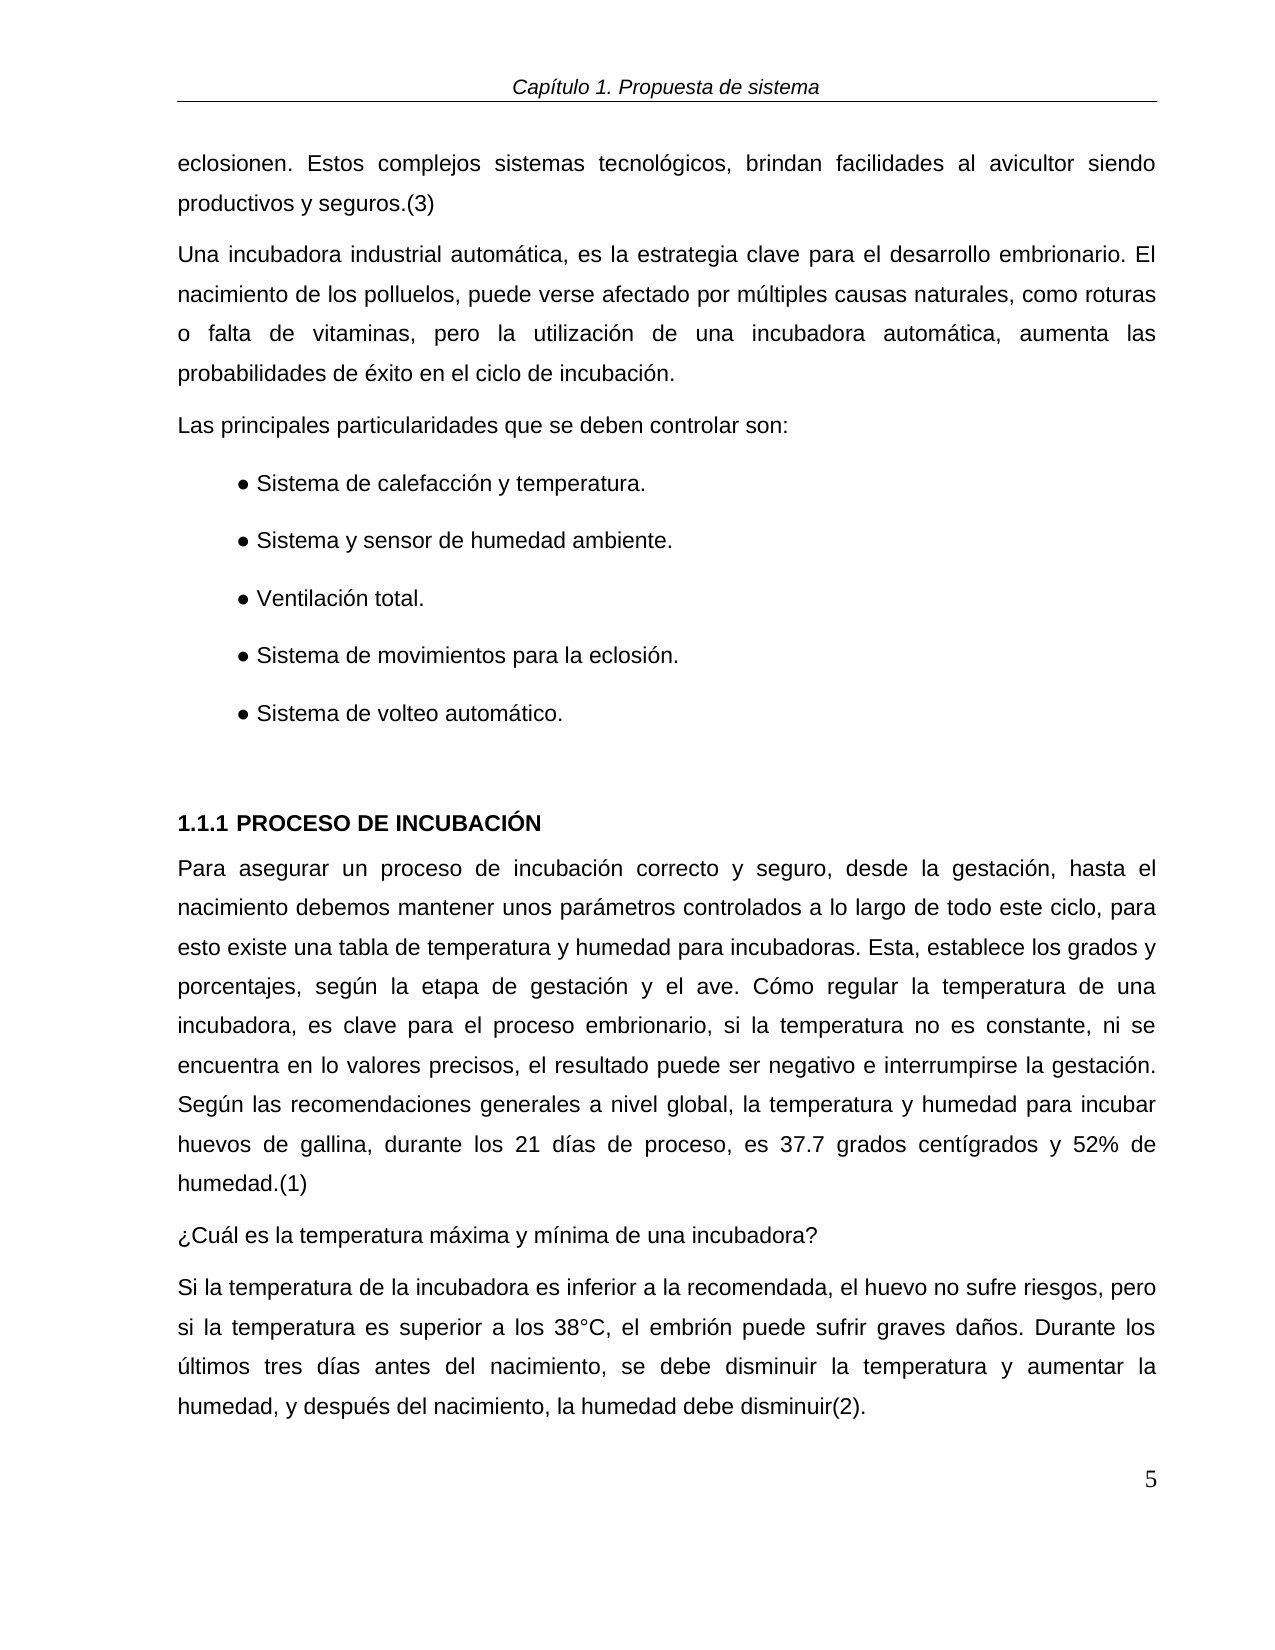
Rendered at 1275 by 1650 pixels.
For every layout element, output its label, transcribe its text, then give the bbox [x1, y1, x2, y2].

text Si la temperatura de la incubadora es inferior a la recomendada, el huevo no sufre riesgos, pero si la temperatura es superior a los 38°C, el embrión puede sufrir graves daños. Durante los últimos tres días antes del nacimiento, se debe disminuir la temperatura y aumentar la humedad, y después del nacimiento, la humedad debe disminuir(2). [177, 1274, 1157, 1419]
text ● Sistema de calefacción y temperatura. [236, 469, 1157, 496]
text Las principales particularidades que se deben controlar son: [177, 412, 1157, 438]
text Una incubadora industrial automática, es la estrategia clave para el desarrollo embrionario. El nacimiento de los polluelos, puede verse afectado por múltiples causas naturales, como roturas o falta de vitaminas, pero la utilización de una incubadora automática, aumenta las probabilidades de éxito en el ciclo de incubación. [177, 241, 1157, 386]
list PROCESO DE INCUBACIÓN [177, 809, 1157, 836]
text ● Ventilación total. [236, 585, 1157, 611]
text Para asegurar un proceso de incubación correcto y seguro, desde la gestación, hasta el nacimiento debemos mantener unos parámetros controlados a lo largo de todo este ciclo, para esto existe una tabla de temperatura y humedad para incubadoras. Esta, establece los grados y porcentajes, según la etapa de gestación y el ave. Cómo regular la temperatura de una incubadora, es clave para el proceso embrionario, si la temperatura no es constante, ni se encuentra en lo valores precisos, el resultado puede ser negativo e interrumpirse la gestación. Según las recomendaciones generales a nivel global, la temperatura y humedad para incubar huevos de gallina, durante los 21 días de proceso, es 37.7 grados centígrados y 52% de humedad.(1) [177, 854, 1157, 1197]
text ● Sistema y sensor de humedad ambiente. [236, 527, 1157, 553]
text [177, 150, 1157, 216]
text ● Sistema de movimientos para la eclosión. [236, 642, 1157, 669]
text ● Sistema de volteo automático. [236, 700, 1157, 726]
text ¿Cuál es la temperatura máxima y mínima de una incubadora? [177, 1222, 1157, 1249]
